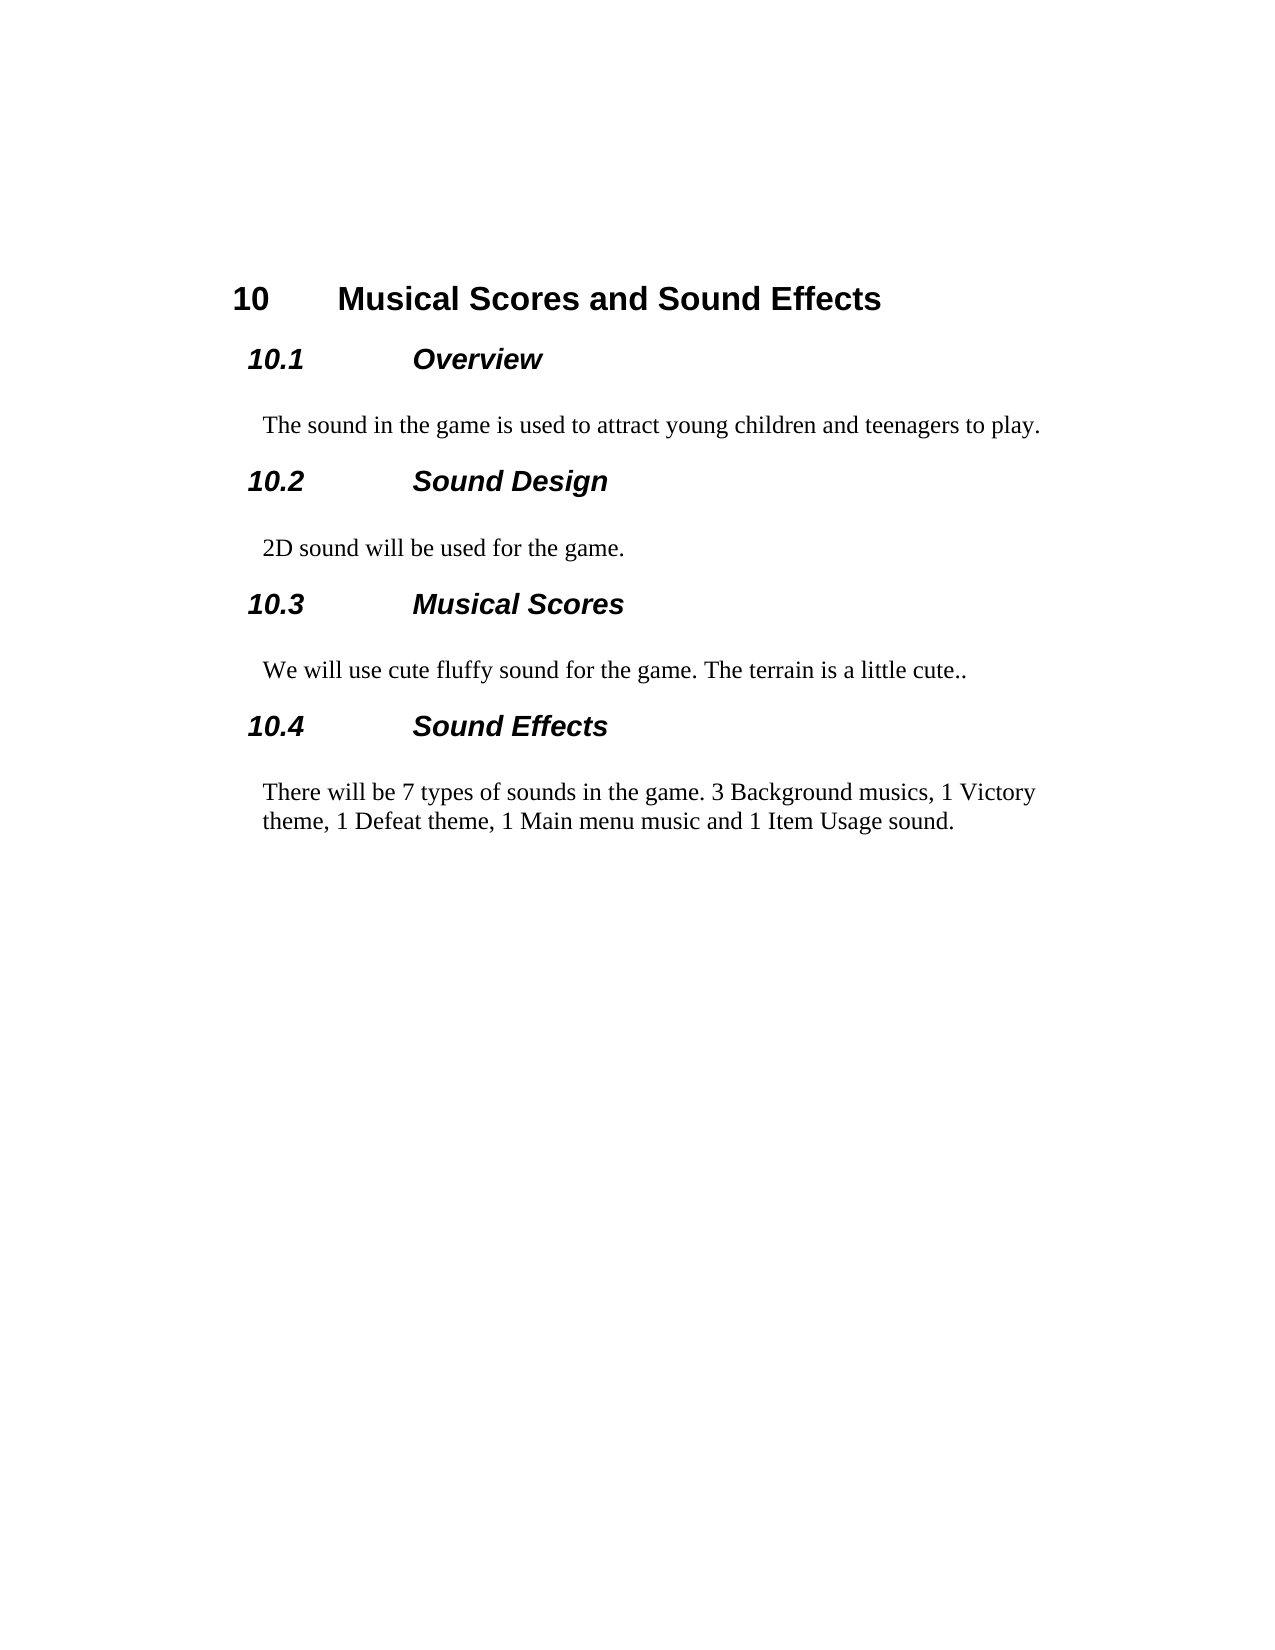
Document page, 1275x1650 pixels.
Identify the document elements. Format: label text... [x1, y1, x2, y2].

subtitle Sound Design [247, 464, 1087, 498]
text The sound in the game is used to attract young children and teenagers to play. [187, 411, 1087, 439]
subtitle Sound Effects [247, 709, 1087, 742]
subtitle Overview [247, 342, 1087, 376]
text There will be 7 types of sounds in the game. 3 Background musics, 1 Victory theme, 1 Defeat theme, 1 Main menu music and 1 Item Usage sound. [262, 777, 1087, 835]
subtitle Musical Scores [247, 587, 1087, 620]
text We will use cute fluffy sound for the game. The terrain is a little cute.. [262, 655, 1087, 684]
text 2D sound will be used for the game. [187, 533, 1087, 562]
subtitle Musical Scores and Sound Effects [232, 279, 1087, 317]
